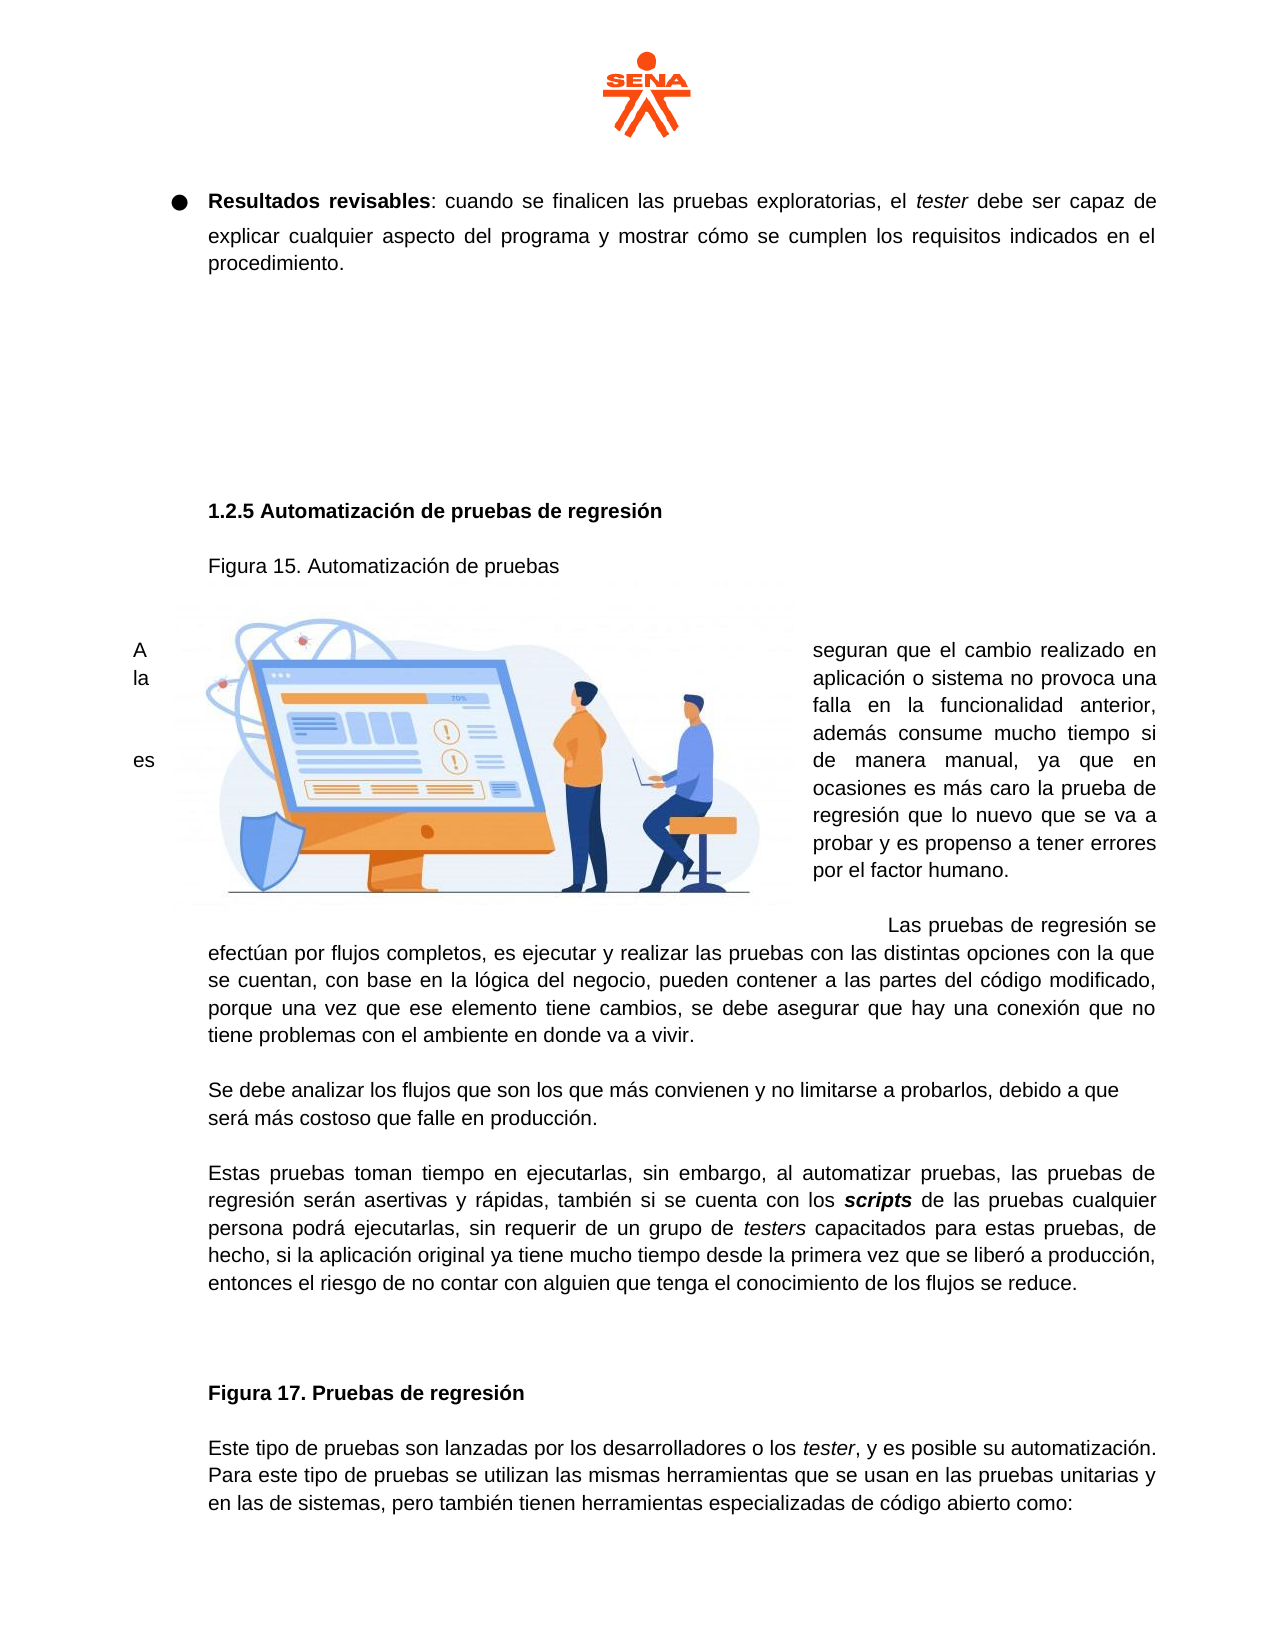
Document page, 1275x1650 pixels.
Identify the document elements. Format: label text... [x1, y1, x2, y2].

text Figura 15. Automatización de pruebas [133, 553, 1157, 577]
text Se debe analizar los flujos que son los que más convienen y no limitarse a probarlos, debido a que será más costoso que falle en producción. [208, 1078, 1157, 1130]
picture [173, 580, 794, 924]
text 1.2.5 Automatización de pruebas de regresión [133, 498, 1157, 522]
picture [593, 48, 697, 142]
text Las pruebas de regresión se efectúan por flujos completos, es ejecutar y realizar las pruebas con las distintas opciones con la que se cuentan, con base en la lógica del negocio, pueden contener a las partes del código modificado, porque una vez que ese elemento tiene cambios, se debe asegurar que hay una conexión que no tiene problemas con el ambiente en donde va a vivir. [208, 913, 1157, 1047]
text Aseguran que el cambio realizado en la aplicación o sistema no provoca una falla en la funcionalidad anterior, además consume mucho tiempo si es de manera manual, ya que en ocasiones es más caro la prueba de regresión que lo nuevo que se va a probar y es propenso a tener errores por el factor humano. [794, 608, 1157, 882]
text Figura 17. Pruebas de regresión [208, 1381, 1157, 1405]
text Estas pruebas toman tiempo en ejecutarlas, sin embargo, al automatizar pruebas, las pruebas de regresión serán asertivas y rápidas, también si se cuenta con los scripts de las pruebas cualquier persona podrá ejecutarlas, sin requerir de un grupo de testers capacitados para estas pruebas, de hecho, si la aplicación original ya tiene mucho tiempo desde la primera vez que se liberó a producción, entonces el riesgo de no contar con alguien que tenga el conocimiento de los flujos se reduce. [208, 1161, 1157, 1295]
text Este tipo de pruebas son lanzadas por los desarrolladores o los tester, y es posible su automatización. Para este tipo de pruebas se utilizan las mismas herramientas que se usan en las pruebas unitarias y en las de sistemas, pero también tienen herramientas especializadas de código abierto como: [208, 1436, 1157, 1515]
list Resultados revisables: cuando se finalicen las pruebas exploratorias, el tester debe ser capaz de explicar cualquier aspecto del programa y mostrar cómo se cumplen los requisitos indicados en el procedimiento. [170, 177, 1157, 275]
